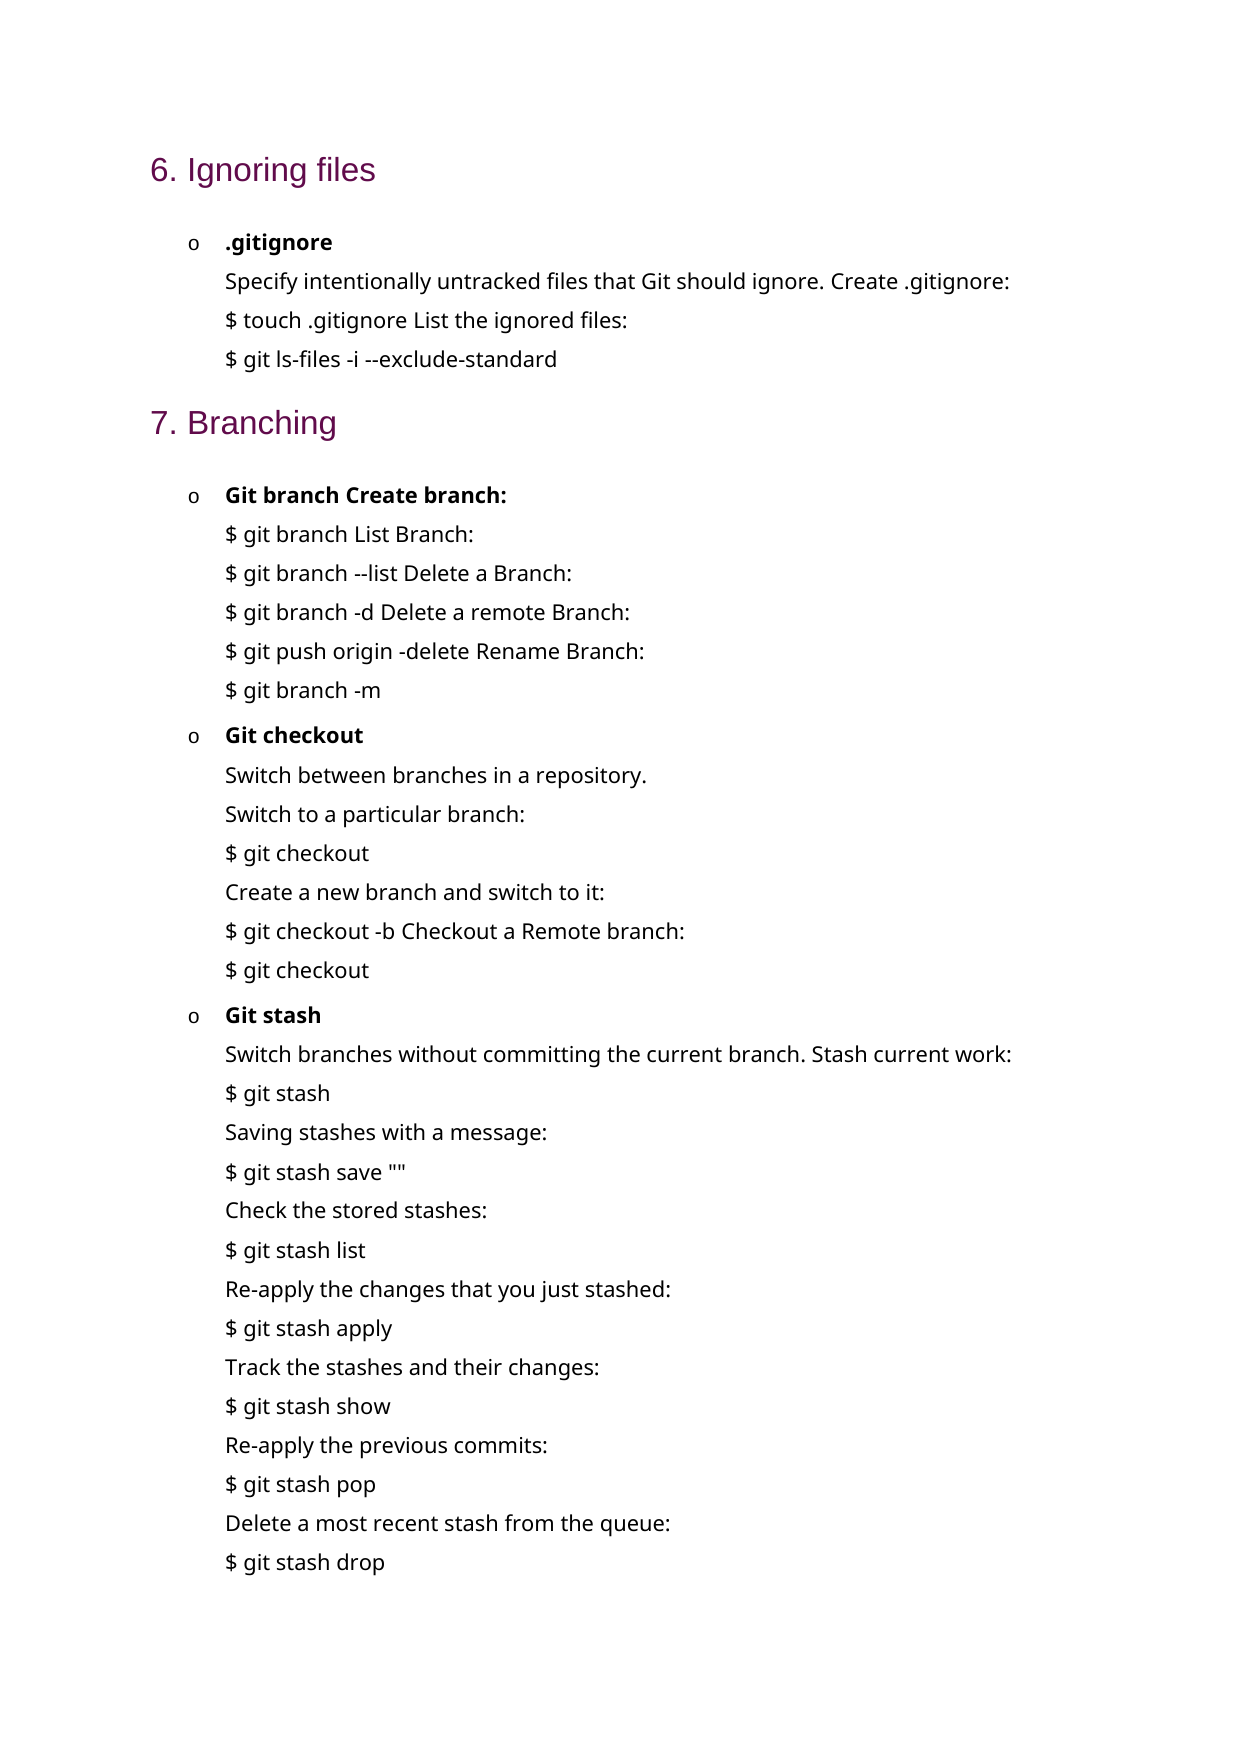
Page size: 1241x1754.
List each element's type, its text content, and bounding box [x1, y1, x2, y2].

text 7. Branching [150, 403, 1090, 441]
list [187, 991, 1090, 1577]
list .gitignore Specify intentionally untracked files that Git should ignore. Create .gitignore: $ touch .gitignore List the ignored files: $ git ls-files -i --exclude-standard [187, 218, 1090, 374]
text 6. Ignoring files [150, 150, 1090, 188]
list Git branch Create branch: $ git branch List Branch: $ git branch --list Delete a Branch: $ git branch -d Delete a remote Branch: $ git push origin -delete Rename Branch: $ git branch -m [187, 471, 1090, 705]
list Git checkout Switch between branches in a repository. Switch to a particular branch: $ git checkout Create a new branch and switch to it: $ git checkout -b Checkout a Remote branch: $ git checkout [187, 711, 1090, 985]
